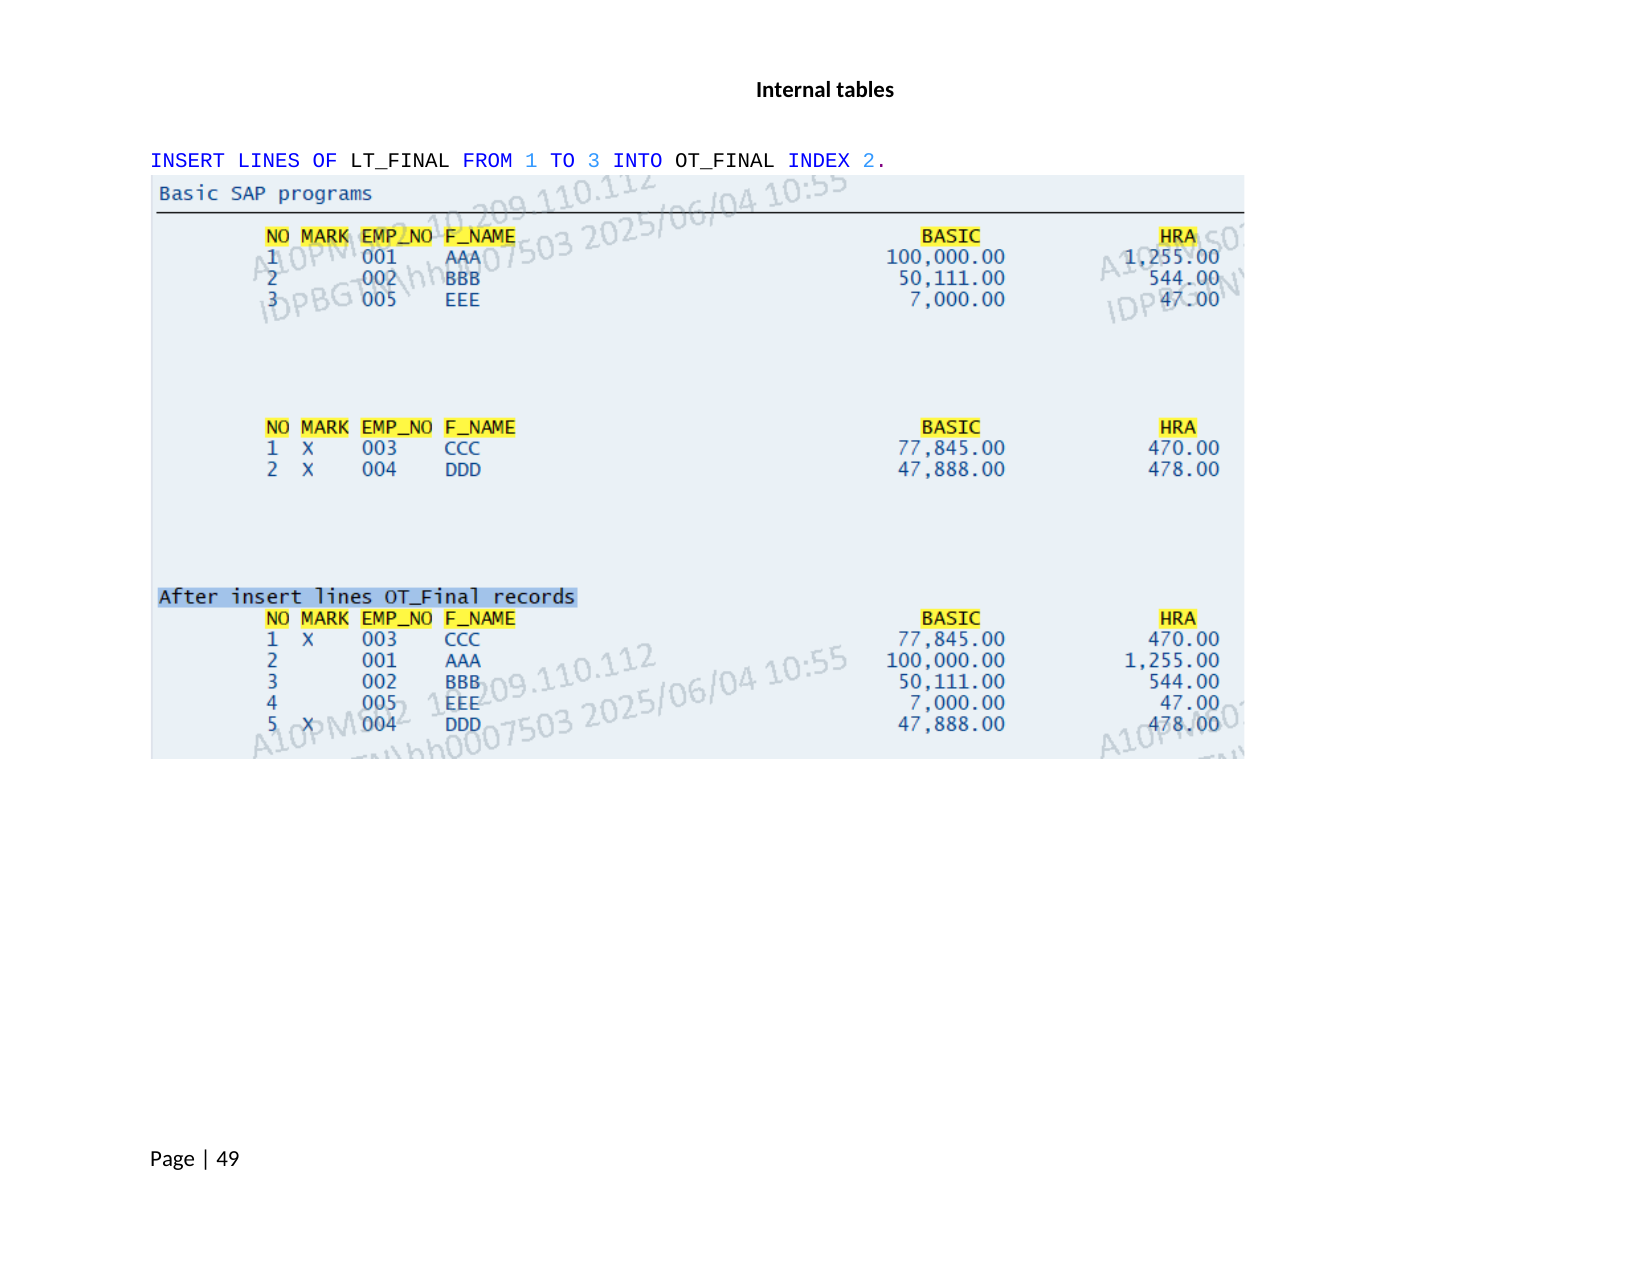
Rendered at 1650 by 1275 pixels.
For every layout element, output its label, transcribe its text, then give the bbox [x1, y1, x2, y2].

picture [150, 175, 1245, 759]
